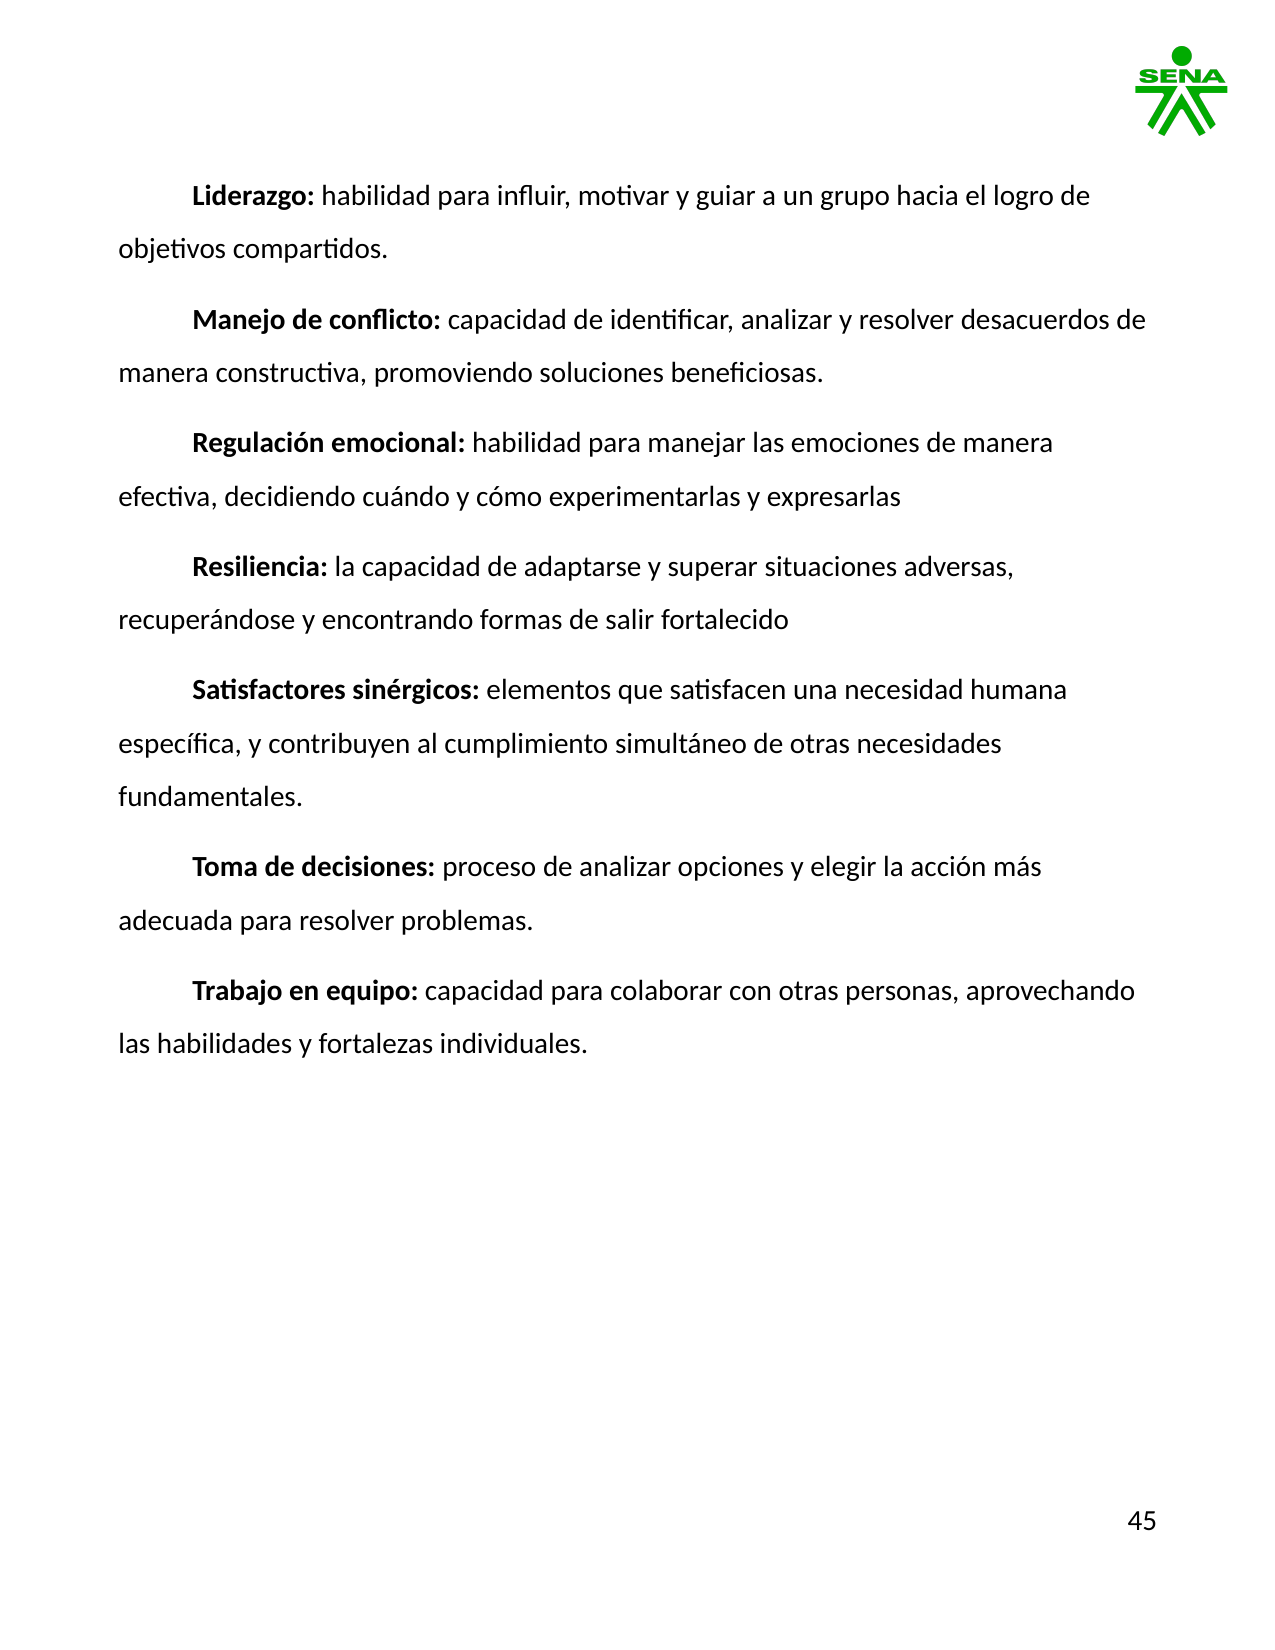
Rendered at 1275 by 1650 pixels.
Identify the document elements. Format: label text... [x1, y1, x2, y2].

text Trabajo en equipo: capacidad para colaborar con otras personas, aprovechando las habilidades y fortalezas individuales. [118, 972, 1157, 1061]
text Satisfactores sinérgicos: elementos que satisfacen una necesidad humana específica, y contribuyen al cumplimiento simultáneo de otras necesidades fundamentales. [118, 671, 1157, 814]
picture [1135, 46, 1228, 136]
text Manejo de conflicto: capacidad de identificar, analizar y resolver desacuerdos de manera constructiva, promoviendo soluciones beneficiosas. [118, 301, 1157, 390]
text Liderazgo: habilidad para influir, motivar y guiar a un grupo hacia el logro de objetivos compartidos. [118, 177, 1157, 266]
text Resiliencia: la capacidad de adaptarse y superar situaciones adversas, recuperándose y encontrando formas de salir fortalecido [118, 548, 1157, 637]
text Regulación emocional: habilidad para manejar las emociones de manera efectiva, decidiendo cuándo y cómo experimentarlas y expresarlas [118, 424, 1157, 513]
text Toma de decisiones: proceso de analizar opciones y elegir la acción más adecuada para resolver problemas. [118, 848, 1157, 937]
